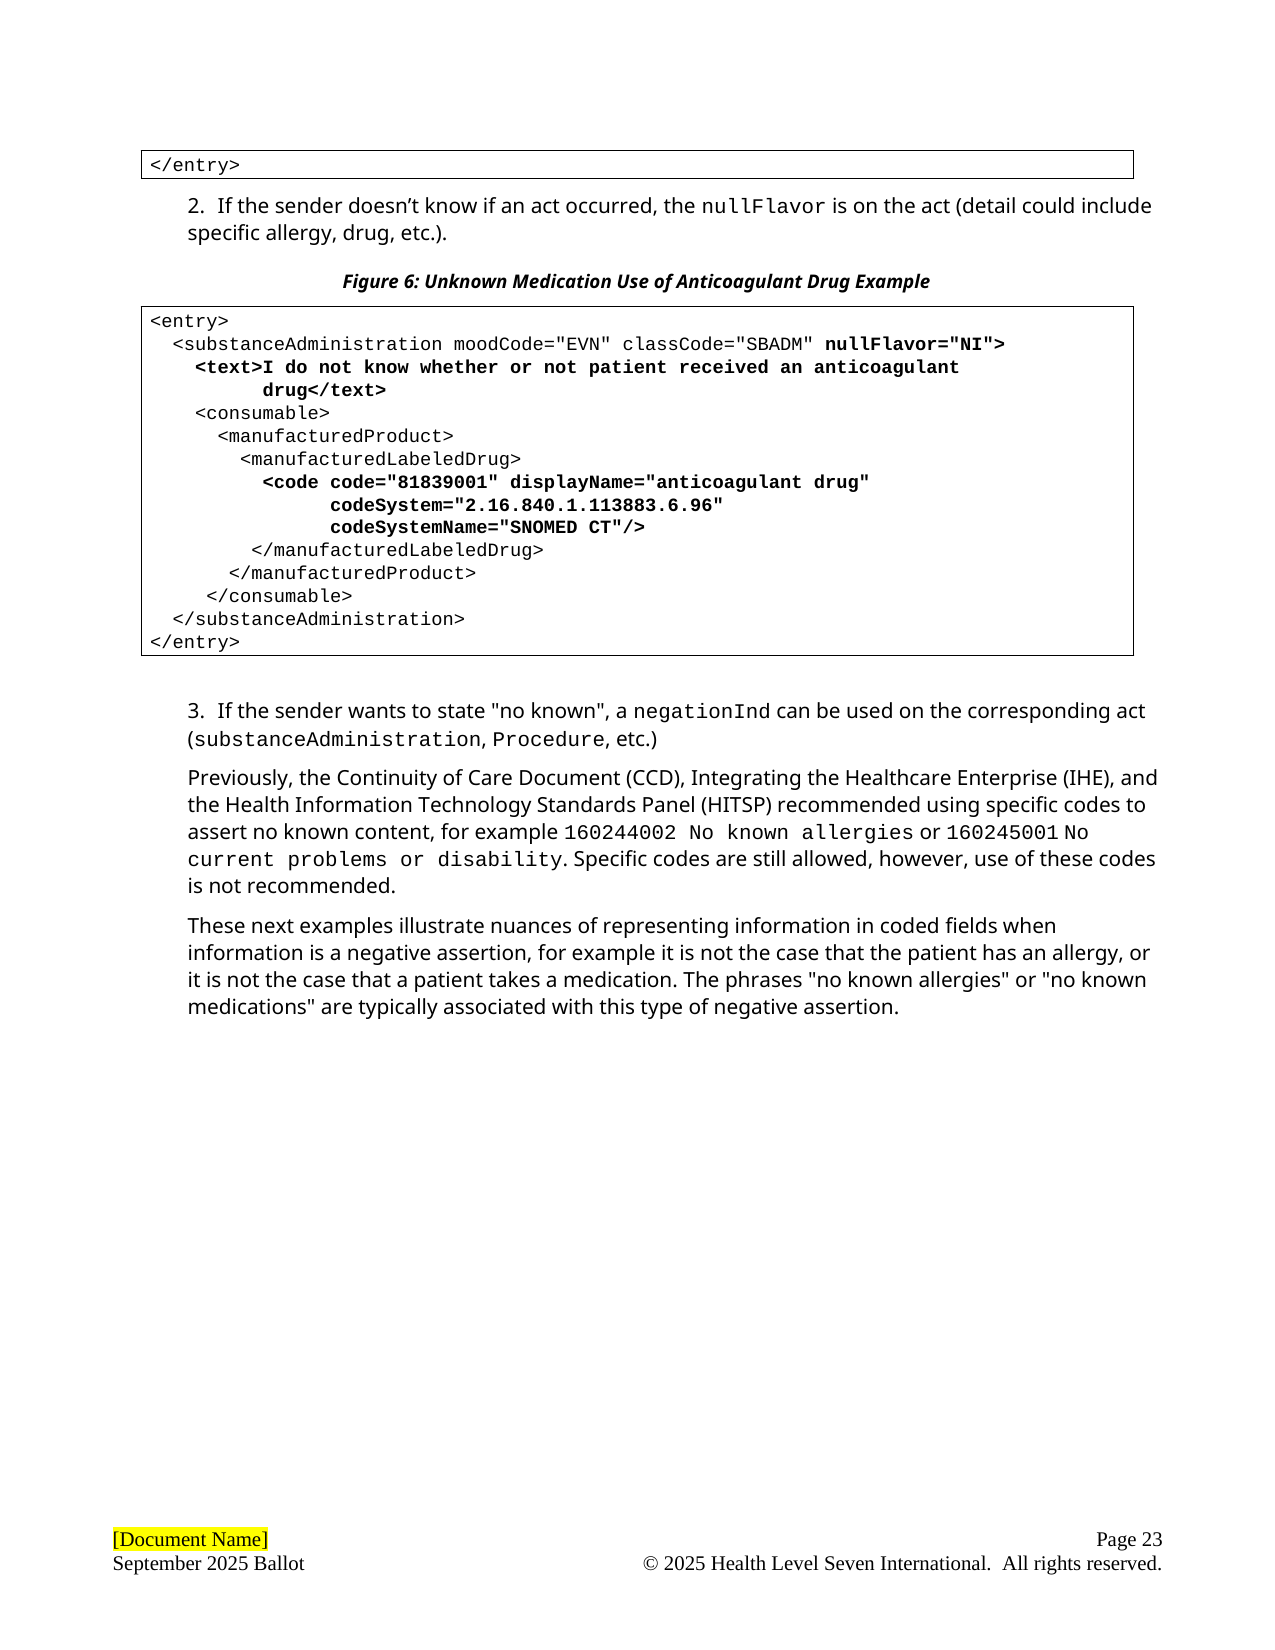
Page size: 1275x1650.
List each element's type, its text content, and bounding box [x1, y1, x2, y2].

text Figure 6: Unknown Medication Use of Anticoagulant Drug Example [112, 267, 1162, 294]
text These next examples illustrate nuances of representing information in coded fields when information is a negative assertion, for example it is not the case that the patient has an allergy, or it is not the case that a patient takes a medication. The phrases "no known allergies" or "no known medications" are typically associated with this type of negative assertion. [187, 912, 1162, 1020]
text 2. If the sender doesn’t know if an act occurred, the nullFlavor is on the act (detail could include specific allergy, drug, etc.). [187, 192, 1162, 246]
text </manufacturedLabeledDrug> </manufacturedProduct> </consumable> </substanceAdministration> </entry> [142, 535, 1133, 655]
text <text>I do not know whether or not patient received an anticoagulant [142, 352, 1133, 375]
text codeSystem="2.16.840.1.113883.6.96" [142, 489, 1133, 512]
text <substanceAdministration moodCode="EVN" classCode="SBADM" nullFlavor="NI"> [142, 329, 1133, 352]
text <manufacturedLabeledDrug> [142, 444, 1133, 467]
text <code code="81839001" displayName="anticoagulant drug" [142, 467, 1133, 489]
text </entry> [142, 151, 1133, 178]
text Previously, the Continuity of Care Document (CCD), Integrating the Healthcare Enterprise (IHE), and the Health Information Technology Standards Panel (HITSP) recommended using specific codes to assert no known content, for example 160244002 No known allergies or 160245001 No current problems or disability. Specific codes are still allowed, however, use of these codes is not recommended. [187, 764, 1162, 899]
text 3. If the sender wants to state "no known", a negationInd can be used on the corresponding act (substanceAdministration, Procedure, etc.) [187, 697, 1162, 751]
text codeSystemName="SNOMED CT"/> [142, 512, 1133, 535]
text <manufacturedProduct> [142, 421, 1133, 444]
text drug</text> [142, 375, 1133, 398]
text <entry> [142, 307, 1133, 329]
text <consumable> [142, 398, 1133, 421]
